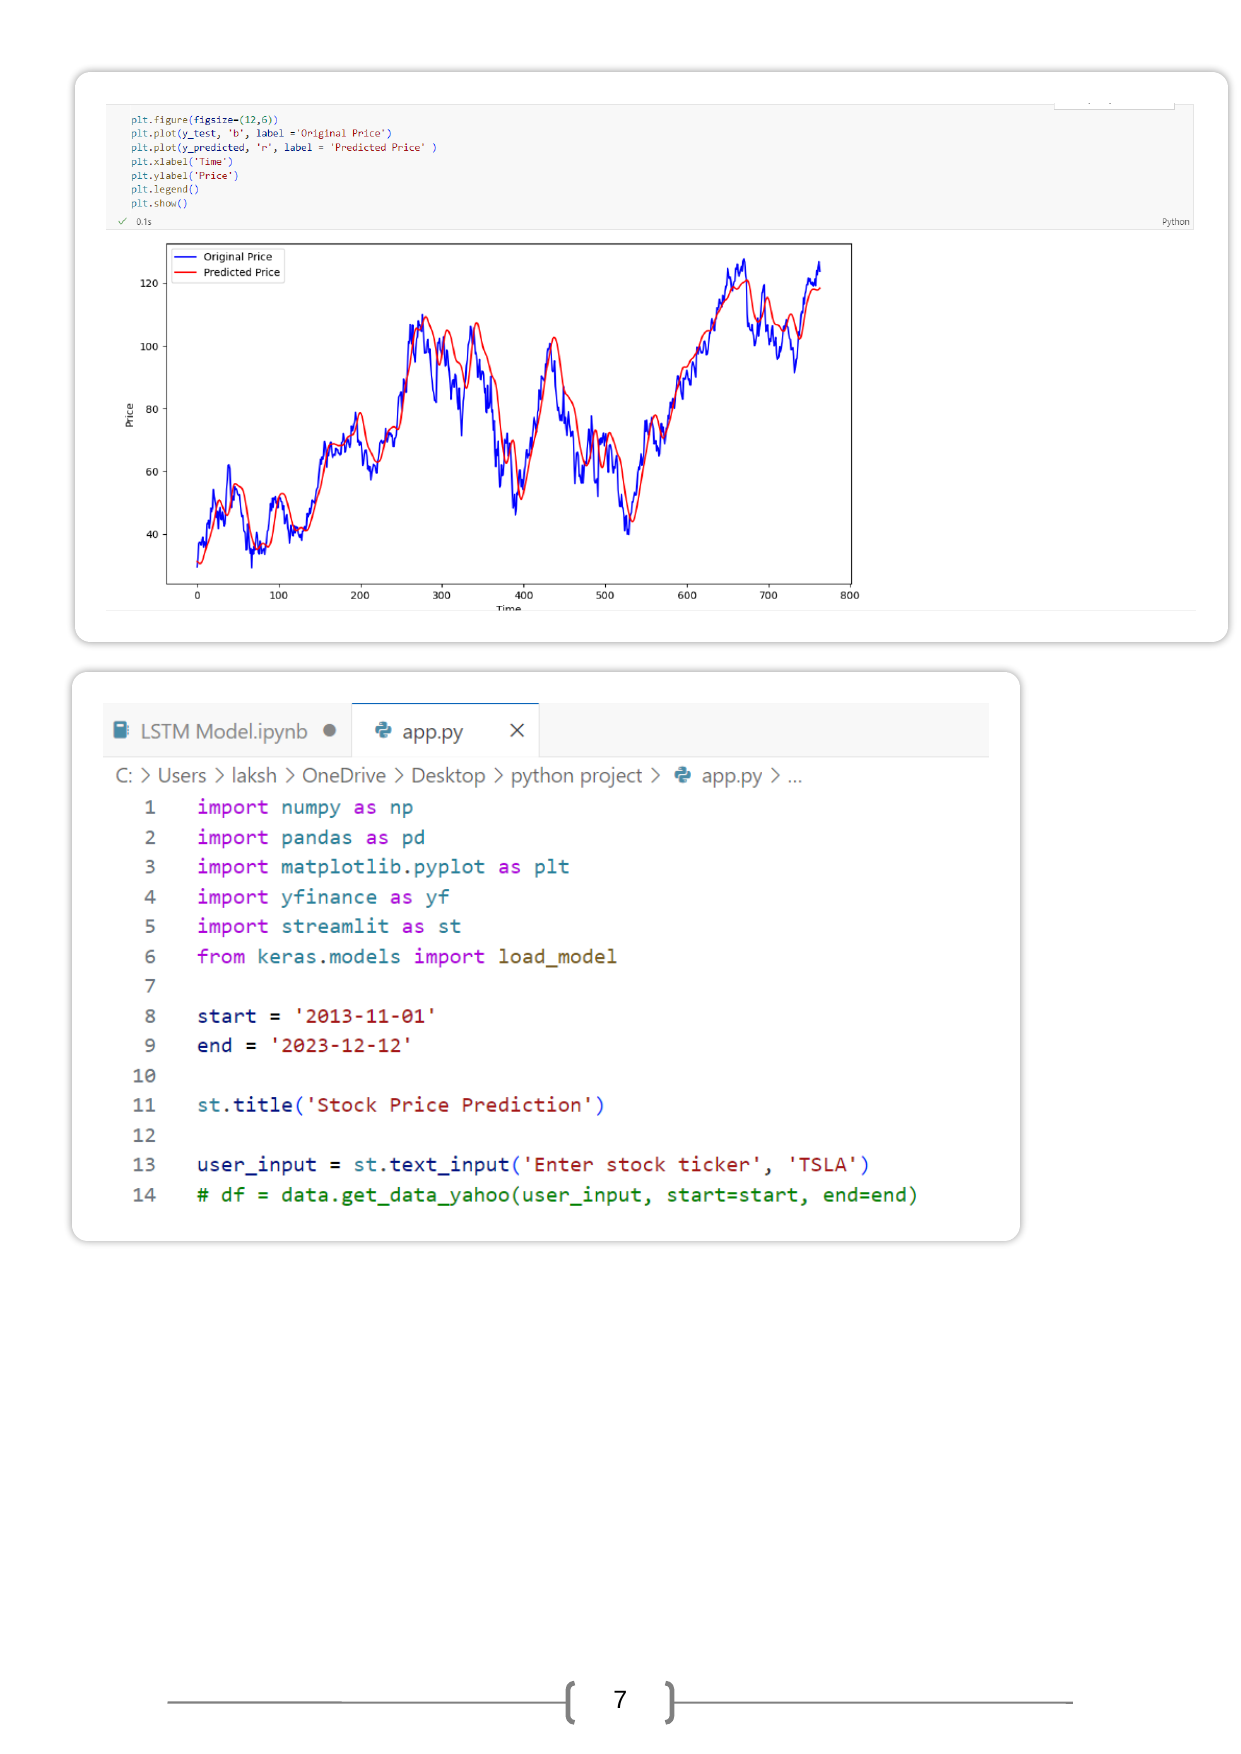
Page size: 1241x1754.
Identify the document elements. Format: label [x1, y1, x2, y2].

picture [103, 703, 989, 1209]
picture [106, 103, 1196, 611]
